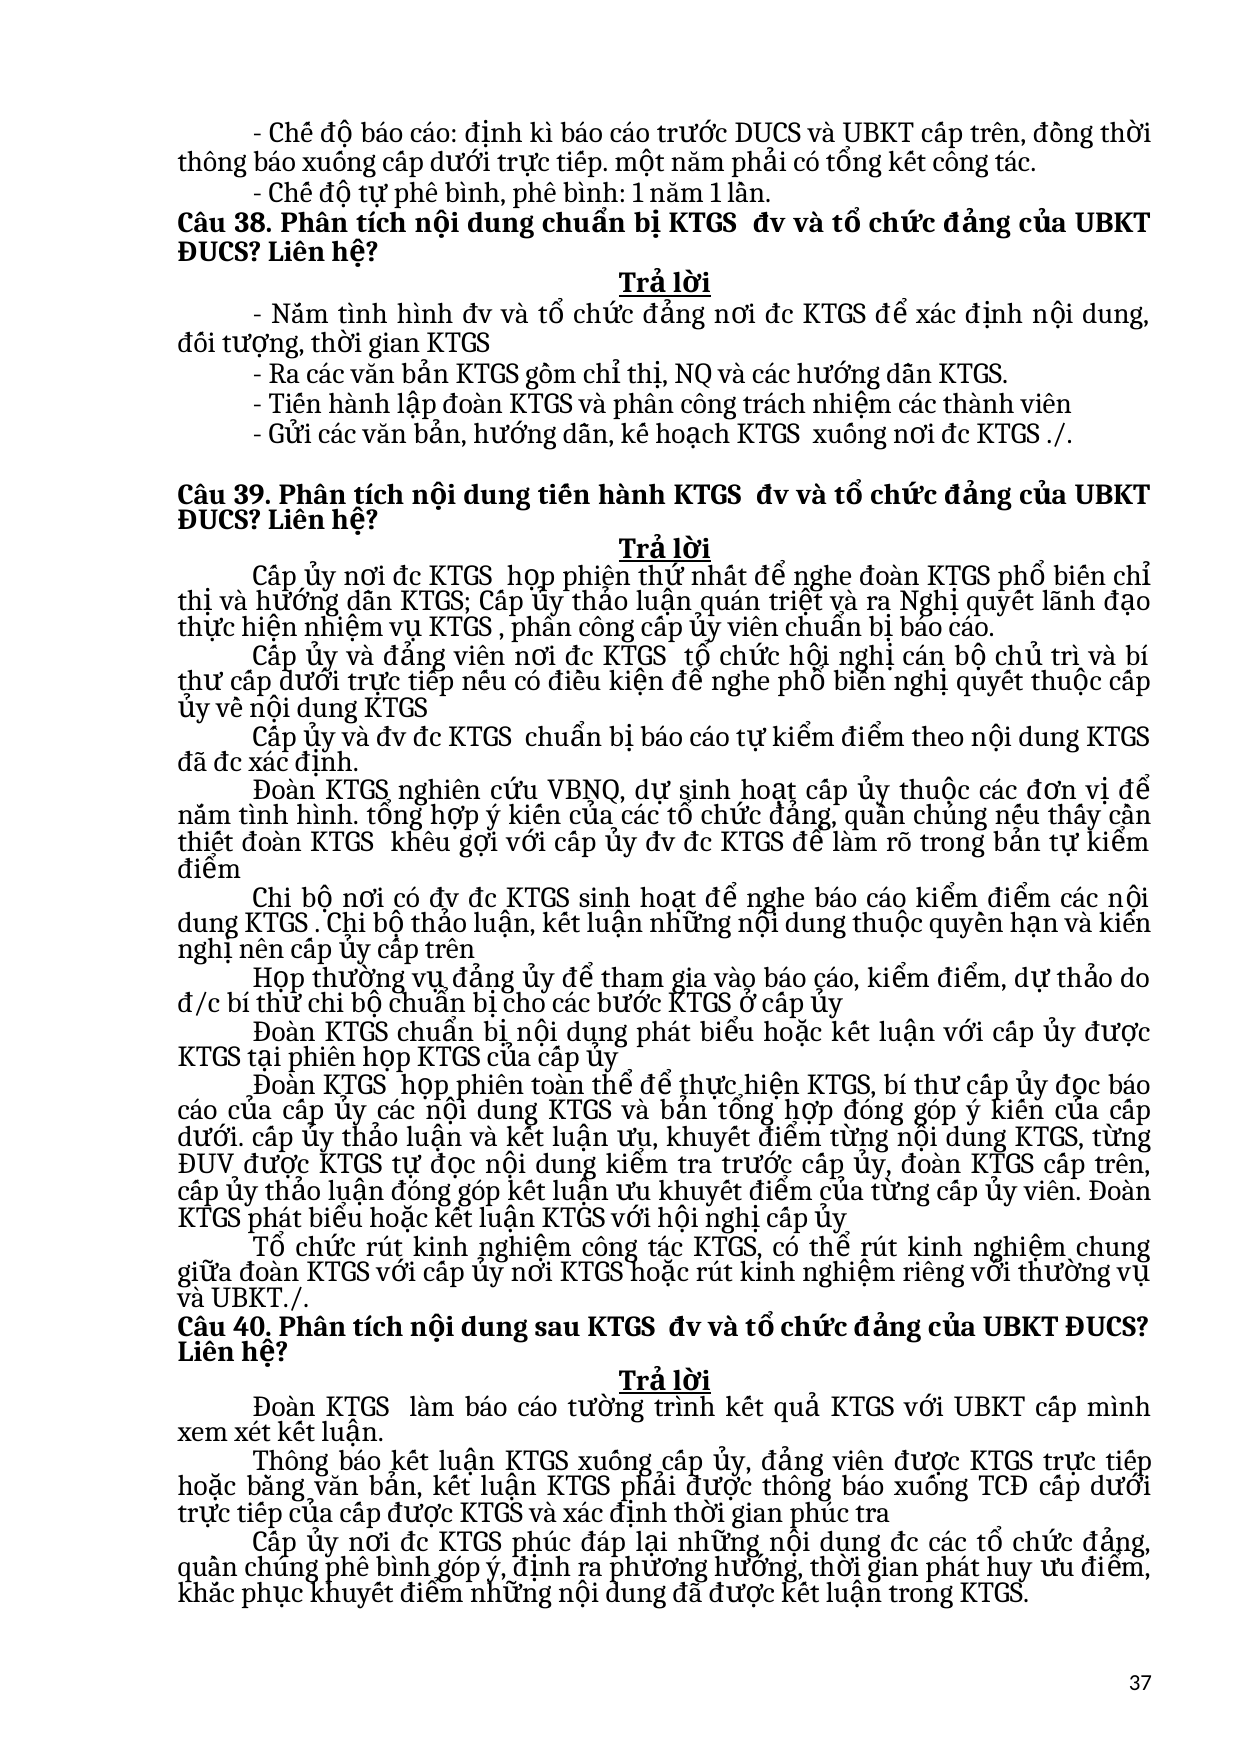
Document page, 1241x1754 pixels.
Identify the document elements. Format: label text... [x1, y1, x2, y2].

text Trả lời [177, 537, 1152, 563]
text - Tiến hành lập đoàn KTGS và phân công trách nhiệm các thành viên [177, 389, 1152, 419]
text Đoàn KTGS nghiên cứu VBNQ, dự sinh hoạt cấp ủy thuộc các đơn vị để nắm tình hình. tổng hợp ý kiến của các tổ chức đảng, quần chúng nếu thấy cần thiết đoàn KTGS khêu gợi với cấp ủy đv đc KTGS để làm rõ trong bản tự kiểm điểm [177, 778, 1152, 886]
text Thông báo kết luận KTGS xuống cấp ủy, đảng viên được KTGS trực tiếp hoặc bằng văn bản, kết luận KTGS phải được thông báo xuống TCĐ cấp dưới trực tiếp của cấp được KTGS và xác định thời gian phúc tra [177, 1449, 1152, 1530]
text Câu 38. Phân tích nội dung chuẩn bị KTGS đv và tổ chức đảng của UBKT ĐUCS? Liên hệ? [177, 208, 1152, 269]
text Đoàn KTGS chuẩn bị nội dung phát biểu hoặc kết luận với cấp ủy được KTGS tại phiên họp KTGS của cấp ủy [177, 1020, 1152, 1073]
text Họp thường vụ đảng ủy để tham gia vào báo cáo, kiểm điểm, dự thảo do đ/c bí thư chi bộ chuẩn bị cho các bước KTGS ở cấp ủy [177, 966, 1152, 1020]
text Cấp ủy nơi đc KTGS phúc đáp lại những nội dung đc các tổ chức đảng, quần chúng phê bình góp ý, định ra phương hướng, thời gian phát huy ưu điểm, khắc phục khuyết điểm những nội dung đã được kết luận trong KTGS. [177, 1530, 1152, 1610]
text Câu 40. Phân tích nội dung sau KTGS đv và tổ chức đảng của UBKT ĐUCS? Liên hệ? [177, 1315, 1152, 1369]
text Cấp ủy nơi đc KTGS họp phiên thứ nhất để nghe đoàn KTGS phổ biến chỉ thị và hướng dẫn KTGS; Cấp ủy thảo luận quán triệt và ra Nghị quyết lãnh đạo thực hiện nhiệm vụ KTGS , phân công cấp ủy viên chuẩn bị báo cáo. [177, 563, 1152, 644]
text Đoàn KTGS làm báo cáo tường trình kết quả KTGS với UBKT cấp mình xem xét kết luận. [177, 1396, 1152, 1449]
text - Gửi các văn bản, hướng dẫn, kế hoạch KTGS xuống nơi đc KTGS ./. [177, 419, 1152, 449]
text Trả lời [177, 269, 1152, 299]
text Cấp ủy và đv đc KTGS chuẩn bị báo cáo tự kiểm điểm theo nội dung KTGS đã đc xác định. [177, 724, 1152, 778]
text - Chế độ tự phê bình, phê bình: 1 năm 1 lần. [177, 178, 1152, 208]
text Trả lời [177, 1369, 1152, 1396]
text - Chế độ báo cáo: định kì báo cáo trước DUCS và UBKT cấp trên, đồng thời thông báo xuống cấp dưới trực tiếp. một năm phải có tổng kết công tác. [177, 118, 1152, 178]
text Chi bộ nơi có đv đc KTGS sinh hoạt để nghe báo cáo kiểm điểm các nội dung KTGS . Chi bộ thảo luận, kết luận những nội dung thuộc quyền hạn và kiến nghị nên cấp ủy cấp trên [177, 886, 1152, 966]
text - Nắm tình hình đv và tổ chức đảng nơi đc KTGS để xác định nội dung, đối tượng, thời gian KTGS [177, 299, 1152, 359]
text Cấp ủy và đảng viên nơi đc KTGS tổ chức hội nghị cán bộ chủ trì và bí thư cấp dưới trực tiếp nếu có điều kiện để nghe phổ biến nghị quyết thuộc cấp ủy về nội dung KTGS [177, 644, 1152, 724]
text Đoàn KTGS họp phiên toàn thể để thực hiện KTGS, bí thư cấp ủy đọc báo cáo của cấp ủy các nội dung KTGS và bản tổng hợp đóng góp ý kiến của cấp dưới. cấp ủy thảo luận và kết luận ưu, khuyết điểm từng nội dung KTGS, từng ĐUV được KTGS tự đọc nội dung kiểm tra trước cấp ủy, đoàn KTGS cấp trên, cấp ủy thảo luận đóng góp kết luận ưu khuyết điểm của từng cấp ủy viên. Đoàn KTGS phát biểu hoặc kết luận KTGS với hội nghị cấp ủy [177, 1073, 1152, 1234]
text Tổ chức rút kinh nghiệm công tác KTGS, có thể rút kinh nghiệm chung giữa đoàn KTGS với cấp ủy nơi KTGS hoặc rút kinh nghiệm riêng với thường vụ và UBKT./. [177, 1234, 1152, 1315]
text Câu 39. Phân tích nội dung tiến hành KTGS đv và tổ chức đảng của UBKT ĐUCS? Liên hệ? [177, 483, 1152, 537]
text - Ra các văn bản KTGS gồm chỉ thị, NQ và các hướng dẫn KTGS. [177, 359, 1152, 389]
